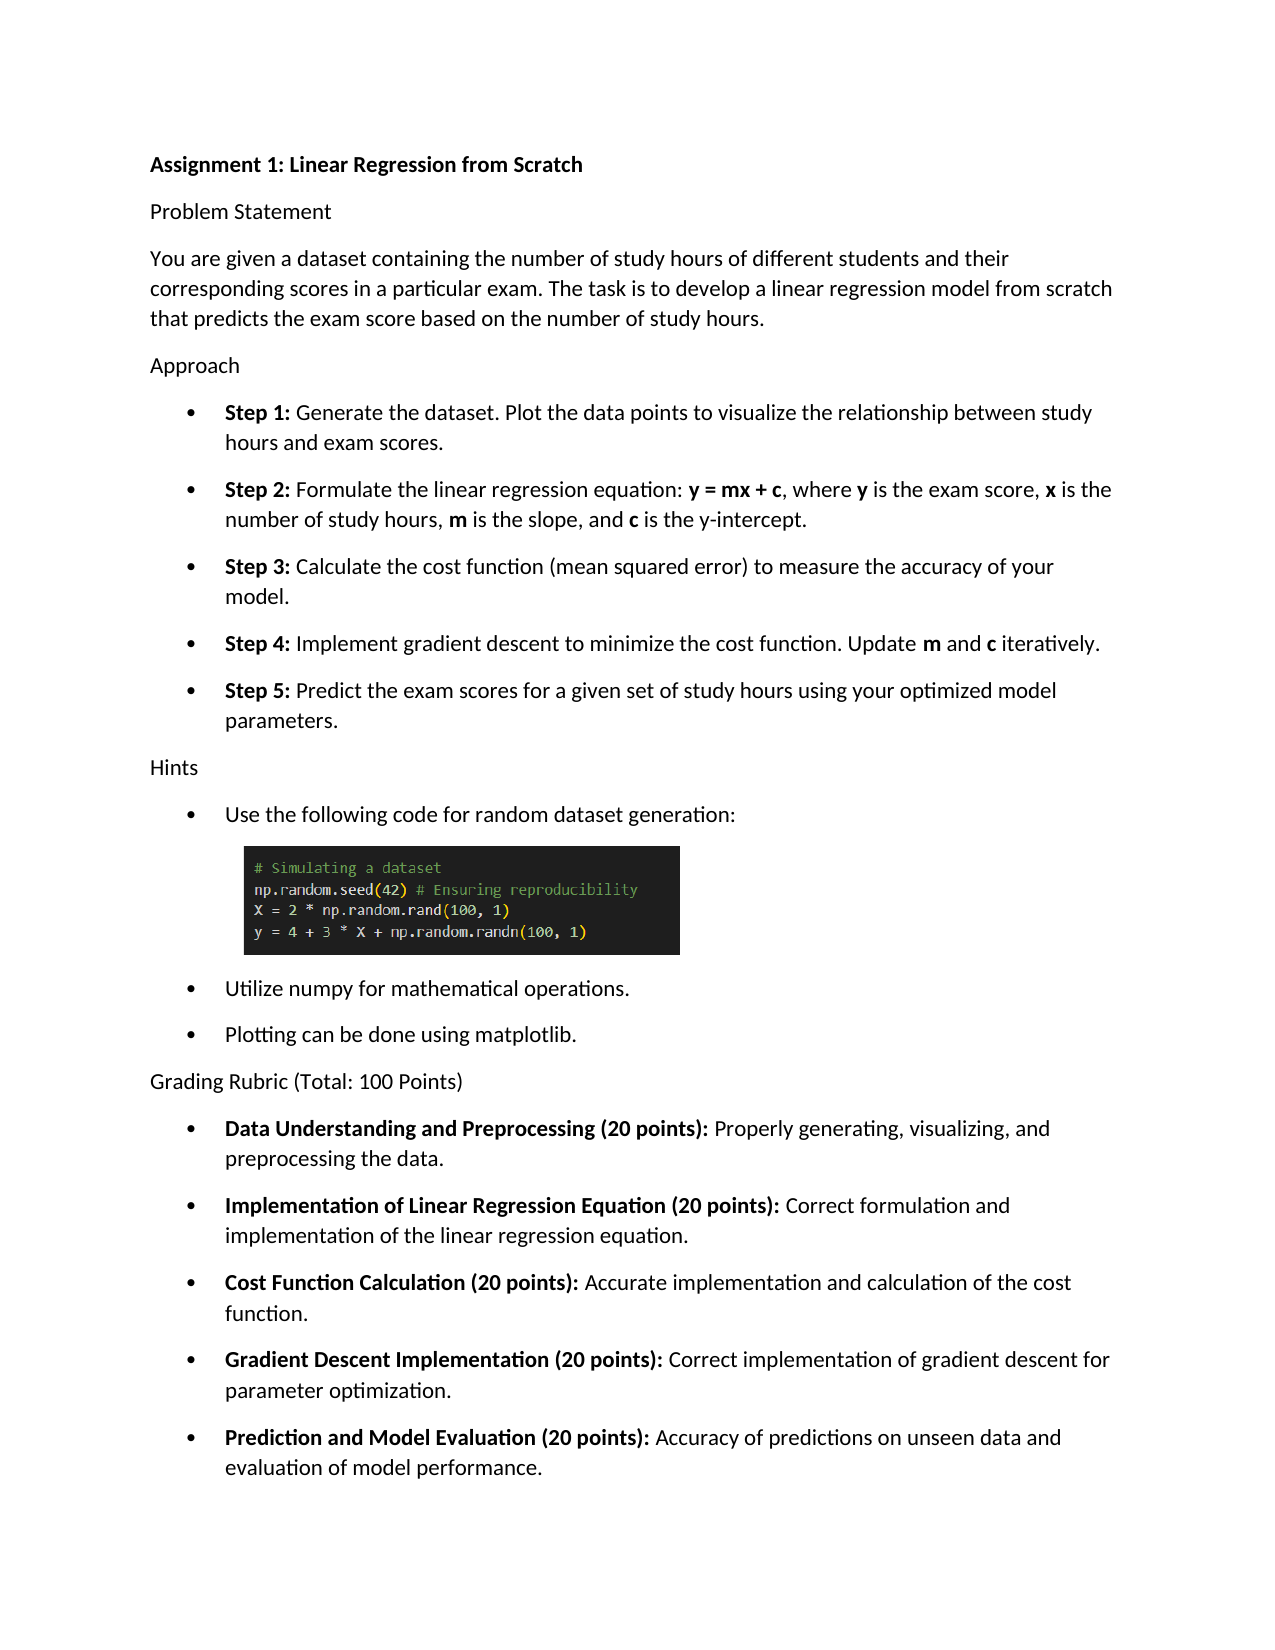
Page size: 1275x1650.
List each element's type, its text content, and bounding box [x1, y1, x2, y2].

list Cost Function Calculation (20 points): Accurate implementation and calculation of the cost function. [187, 1268, 1125, 1327]
list Use the following code for random dataset generation: [187, 800, 1125, 828]
list Step 2: Formulate the linear regression equation: y = mx + c, where y is the exam score, x is the number of study hours, m is the slope, and c is the y-intercept. [187, 475, 1125, 533]
list Data Understanding and Preprocessing (20 points): Properly generating, visualizing, and preprocessing the data. [187, 1114, 1125, 1172]
list Prediction and Model Evaluation (20 points): Accuracy of predictions on unseen data and evaluation of model performance. [187, 1423, 1125, 1481]
text Hints [150, 753, 1125, 781]
text Grading Rubric (Total: 100 Points) [150, 1067, 1125, 1095]
text Problem Statement [150, 197, 1125, 225]
list Step 1: Generate the dataset. Plot the data points to visualize the relationship between study hours and exam scores. [187, 398, 1125, 456]
list Implementation of Linear Regression Equation (20 points): Correct formulation and implementation of the linear regression equation. [187, 1191, 1125, 1249]
list Step 5: Predict the exam scores for a given set of study hours using your optimized model parameters. [187, 676, 1125, 734]
list Step 4: Implement gradient descent to minimize the cost function. Update m and c iteratively. [187, 629, 1125, 657]
text Assignment 1: Linear Regression from Scratch [150, 150, 1125, 178]
list Gradient Descent Implementation (20 points): Correct implementation of gradient descent for parameter optimization. [187, 1346, 1125, 1404]
list Step 3: Calculate the cost function (mean squared error) to measure the accuracy of your model. [187, 552, 1125, 610]
text Approach [150, 351, 1125, 379]
list Utilize numpy for mathematical operations. [187, 974, 1125, 1002]
text You are given a dataset containing the number of study hours of different students and their corresponding scores in a particular exam. The task is to develop a linear regression model from scratch that predicts the exam score based on the number of study hours. [150, 244, 1125, 332]
list Plotting can be done using matplotlib. [187, 1021, 1125, 1048]
